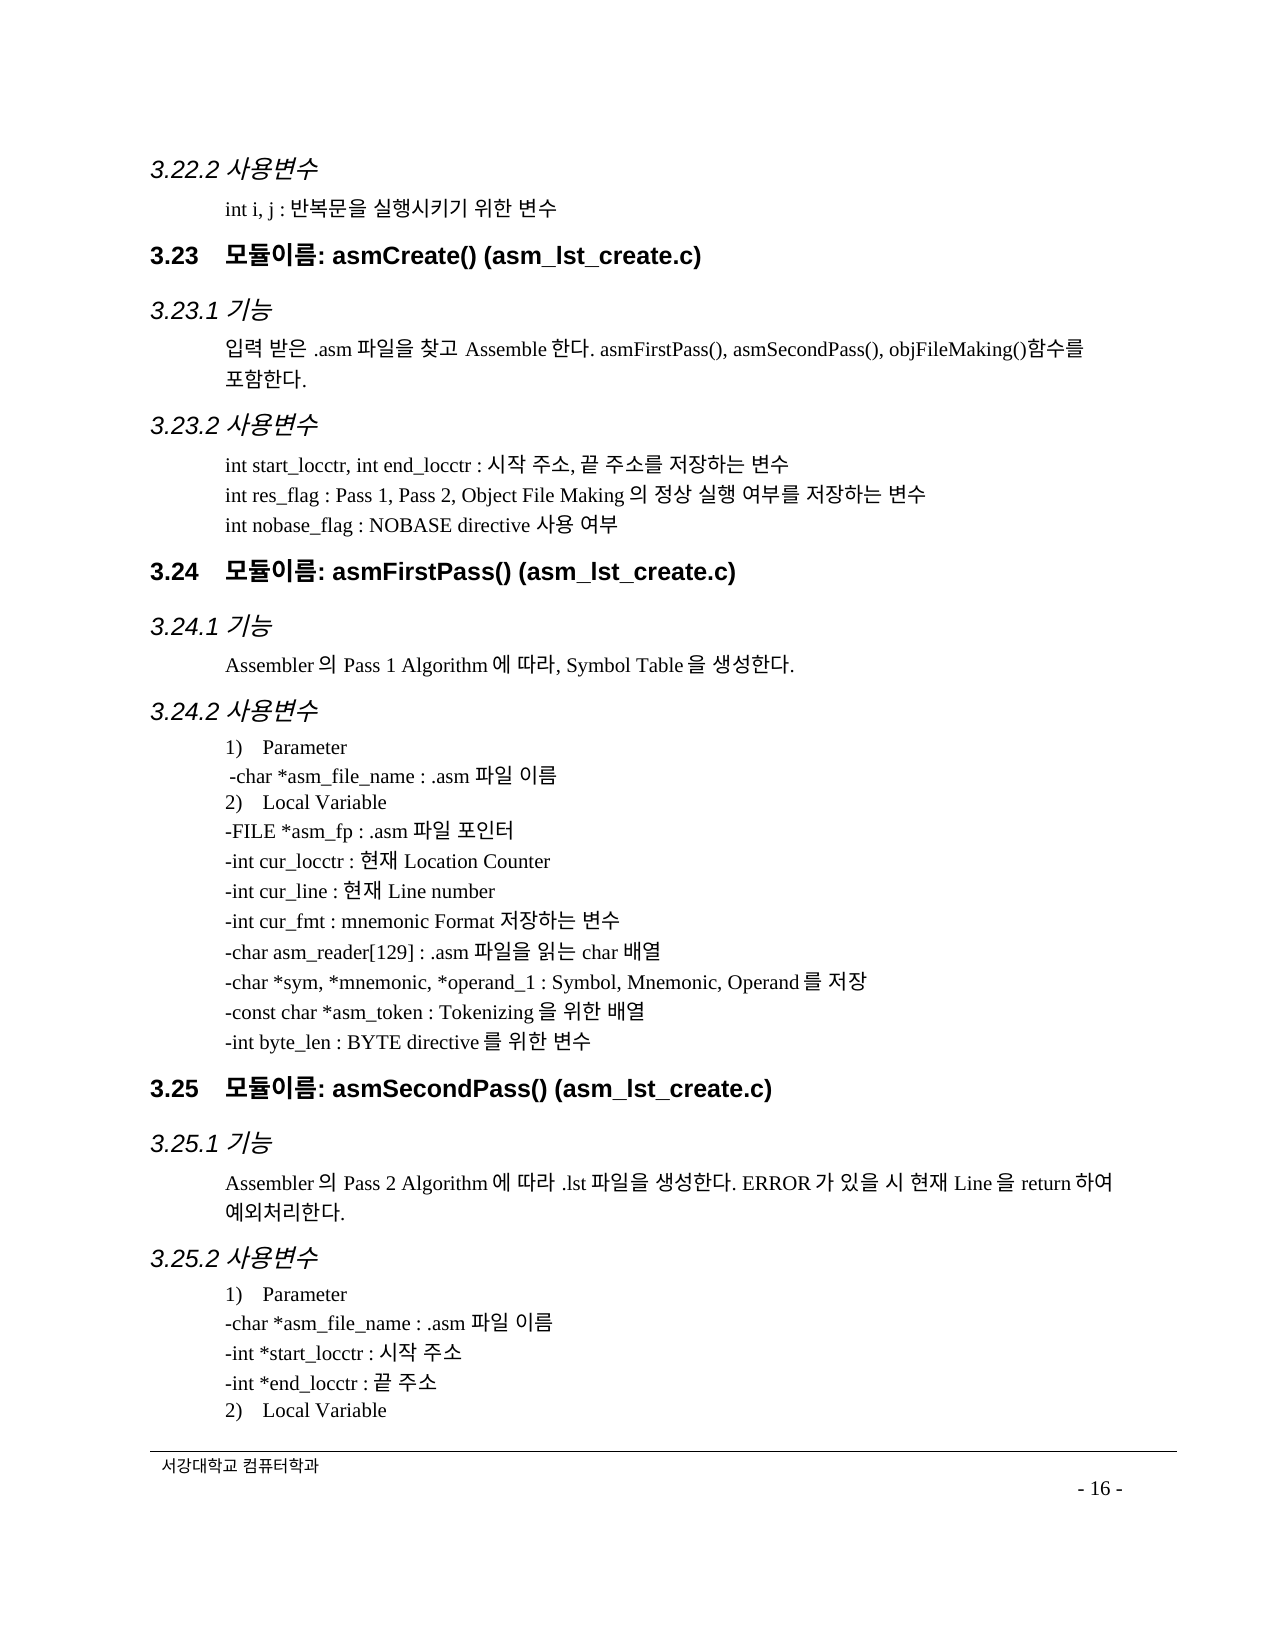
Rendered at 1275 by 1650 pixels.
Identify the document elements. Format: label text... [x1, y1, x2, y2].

text -int *start_locctr : 시작 주소 [225, 1336, 1125, 1367]
text -int cur_line : 현재 Line number [225, 874, 1125, 905]
list Local Variable [225, 789, 1125, 814]
subtitle 사용변수 [150, 691, 1125, 728]
subtitle 기능 [150, 290, 1125, 326]
text -const char *asm_token : Tokenizing을 위한 배열 [225, 995, 1125, 1026]
subtitle 기능 [150, 1123, 1125, 1159]
subtitle 사용변수 [150, 150, 1125, 186]
subtitle 사용변수 [150, 1239, 1125, 1275]
list -char *asm_file_name : .asm 파일 이름 [229, 759, 1125, 789]
text -int cur_locctr : 현재 Location Counter [225, 844, 1125, 874]
text -char asm_reader[129] : .asm 파일을 읽는 char 배열 [225, 935, 1125, 965]
text int i, j : 반복문을 실행시키기 위한 변수 [225, 192, 1125, 223]
text 입력 받은 .asm 파일을 찾고 Assemble한다. asmFirstPass(), asmSecondPass(), objFileMaking()함수를 포함한다. [225, 333, 1125, 393]
text -int *end_locctr : 끝 주소 [225, 1367, 1125, 1397]
text Assembler의 Pass 1 Algorithm에 따라, Symbol Table을 생성한다. [225, 649, 1125, 679]
list Parameter [225, 734, 1125, 759]
subtitle 사용변수 [150, 406, 1125, 442]
text -char *sym, *mnemonic, *operand_1 : Symbol, Mnemonic, Operand를 저장 [225, 965, 1125, 995]
list Parameter [225, 1281, 1125, 1306]
list Local Variable [225, 1397, 1125, 1422]
subtitle 기능 [150, 606, 1125, 642]
text int nobase_flag : NOBASE directive 사용 여부 [225, 508, 1125, 539]
text int start_locctr, int end_locctr : 시작 주소, 끝 주소를 저장하는 변수 [225, 448, 1125, 478]
subtitle 모듈이름: asmFirstPass() (asm_lst_create.c) [150, 551, 1125, 587]
text -int cur_fmt : mnemonic Format 저장하는 변수 [225, 905, 1125, 935]
text int res_flag : Pass 1, Pass 2, Object File Making의 정상 실행 여부를 저장하는 변수 [225, 478, 1125, 508]
text -FILE *asm_fp : .asm 파일 포인터 [225, 814, 1125, 844]
text -int byte_len : BYTE directive를 위한 변수 [225, 1026, 1125, 1056]
text -char *asm_file_name : .asm 파일 이름 [225, 1306, 1125, 1336]
subtitle 모듈이름: asmSecondPass() (asm_lst_create.c) [150, 1068, 1125, 1104]
subtitle 모듈이름: asmCreate() (asm_lst_create.c) [150, 235, 1125, 271]
text Assembler의 Pass 2 Algorithm에 따라 .lst 파일을 생성한다. ERROR가 있을 시 현재 Line을 return하여 예외처리한다. [225, 1166, 1125, 1226]
